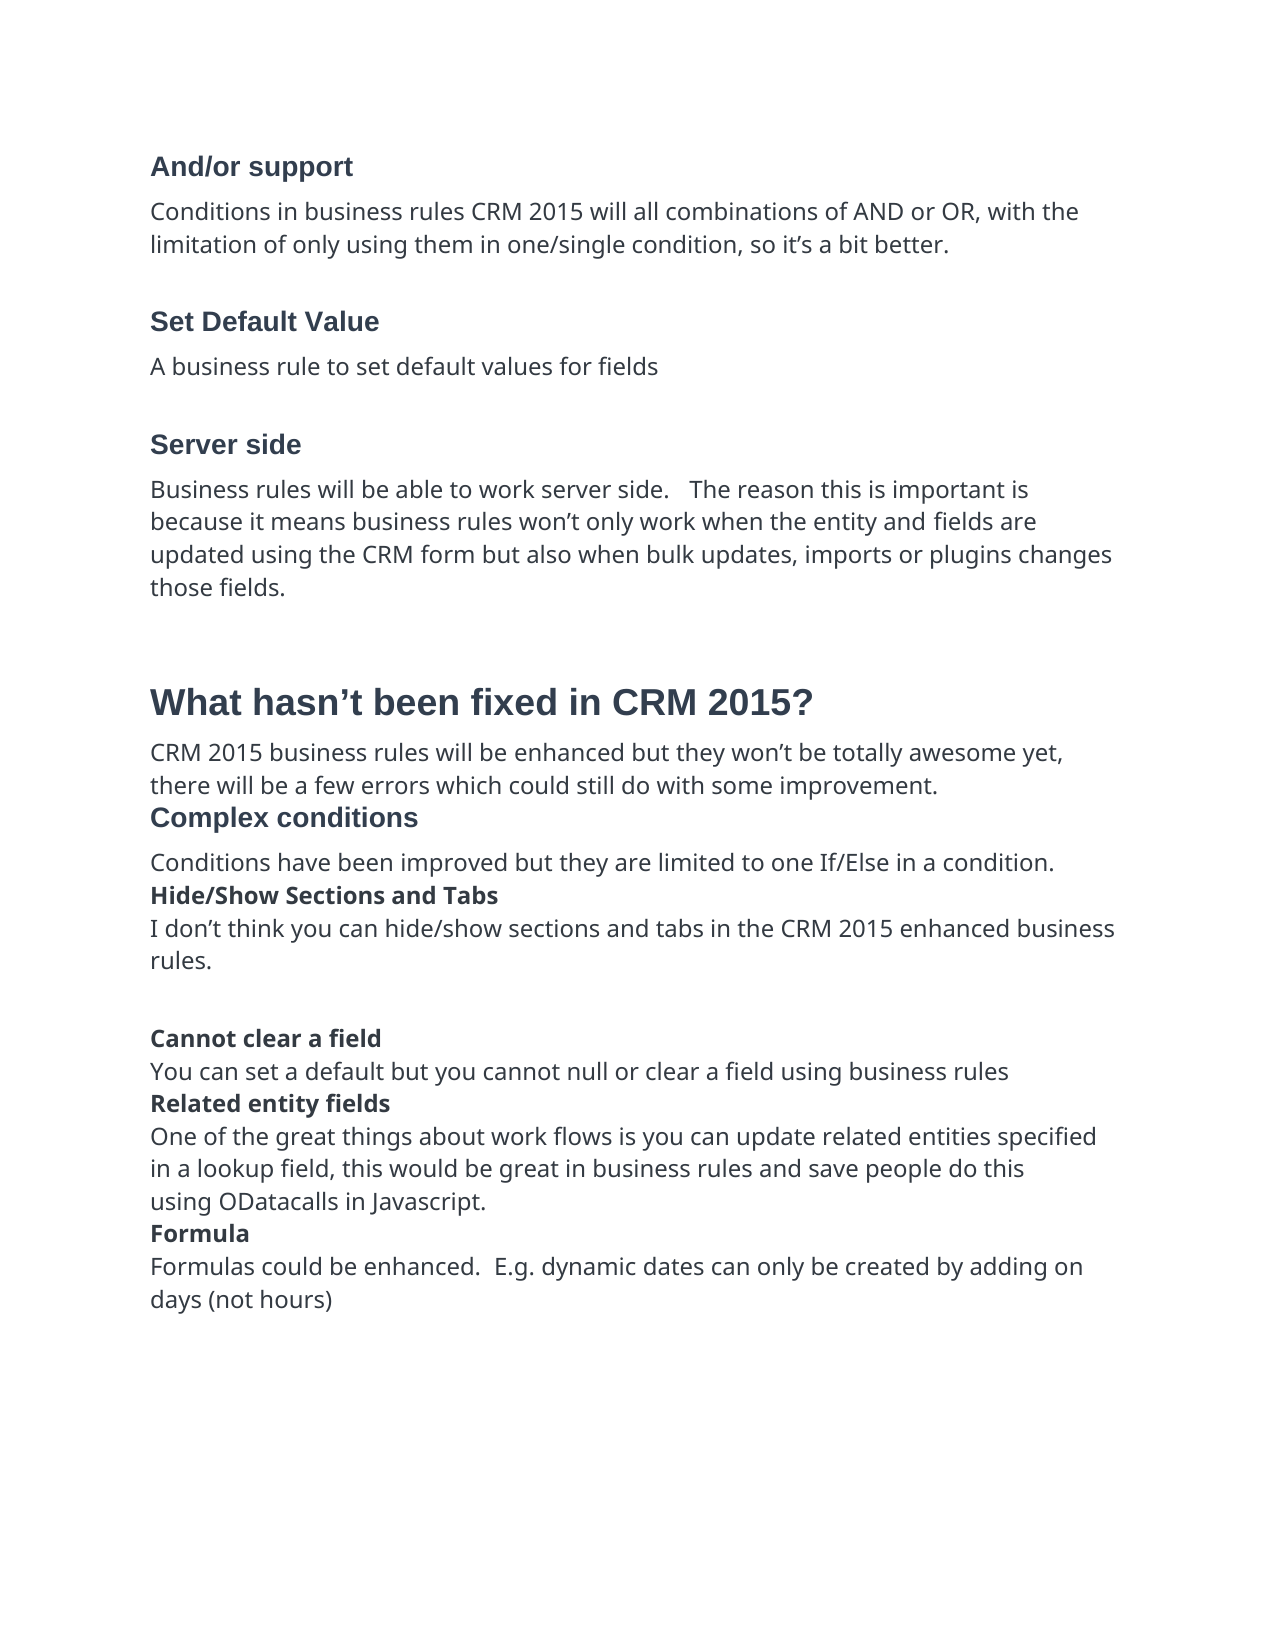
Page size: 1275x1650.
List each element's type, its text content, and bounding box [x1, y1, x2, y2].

text A business rule to set default values for fields [150, 350, 1125, 383]
text Complex conditions [150, 801, 1125, 834]
text Formulas could be enhanced. E.g. dynamic dates can only be created by adding on days (not hours) [150, 1250, 1125, 1315]
text What hasn’t been fixed in CRM 2015? [150, 681, 1125, 724]
text CRM 2015 business rules will be enhanced but they won’t be totally awesome yet, there will be a few errors which could still do with some improvement. [150, 736, 1125, 801]
text Related entity fields [150, 1087, 1125, 1119]
text Business rules will be able to work server side. The reason this is important is because it means business rules won’t only work when the entity and fields are updated using the CRM form but also when bulk updates, imports or plugins changes those fields. [150, 472, 1125, 603]
text You can set a default but you cannot null or clear a field using business rules [150, 1054, 1125, 1087]
text Conditions in business rules CRM 2015 will all combinations of AND or OR, with the limitation of only using them in one/single condition, so it’s a bit better. [150, 195, 1125, 260]
text And/or support [150, 150, 1125, 182]
text Server side [150, 428, 1125, 460]
text Formula [150, 1217, 1125, 1250]
text Set Default Value [150, 305, 1125, 337]
text I don’t think you can hide/show sections and tabs in the CRM 2015 enhanced business rules. [150, 911, 1125, 977]
text Conditions have been improved but they are limited to one If/Else in a condition. [150, 846, 1125, 879]
text Cannot clear a field [150, 1022, 1125, 1054]
text One of the great things about work flows is you can update related entities specified in a lookup field, this would be great in business rules and save people do this using ODatacalls in Javascript. [150, 1119, 1125, 1217]
text Hide/Show Sections and Tabs [150, 879, 1125, 911]
